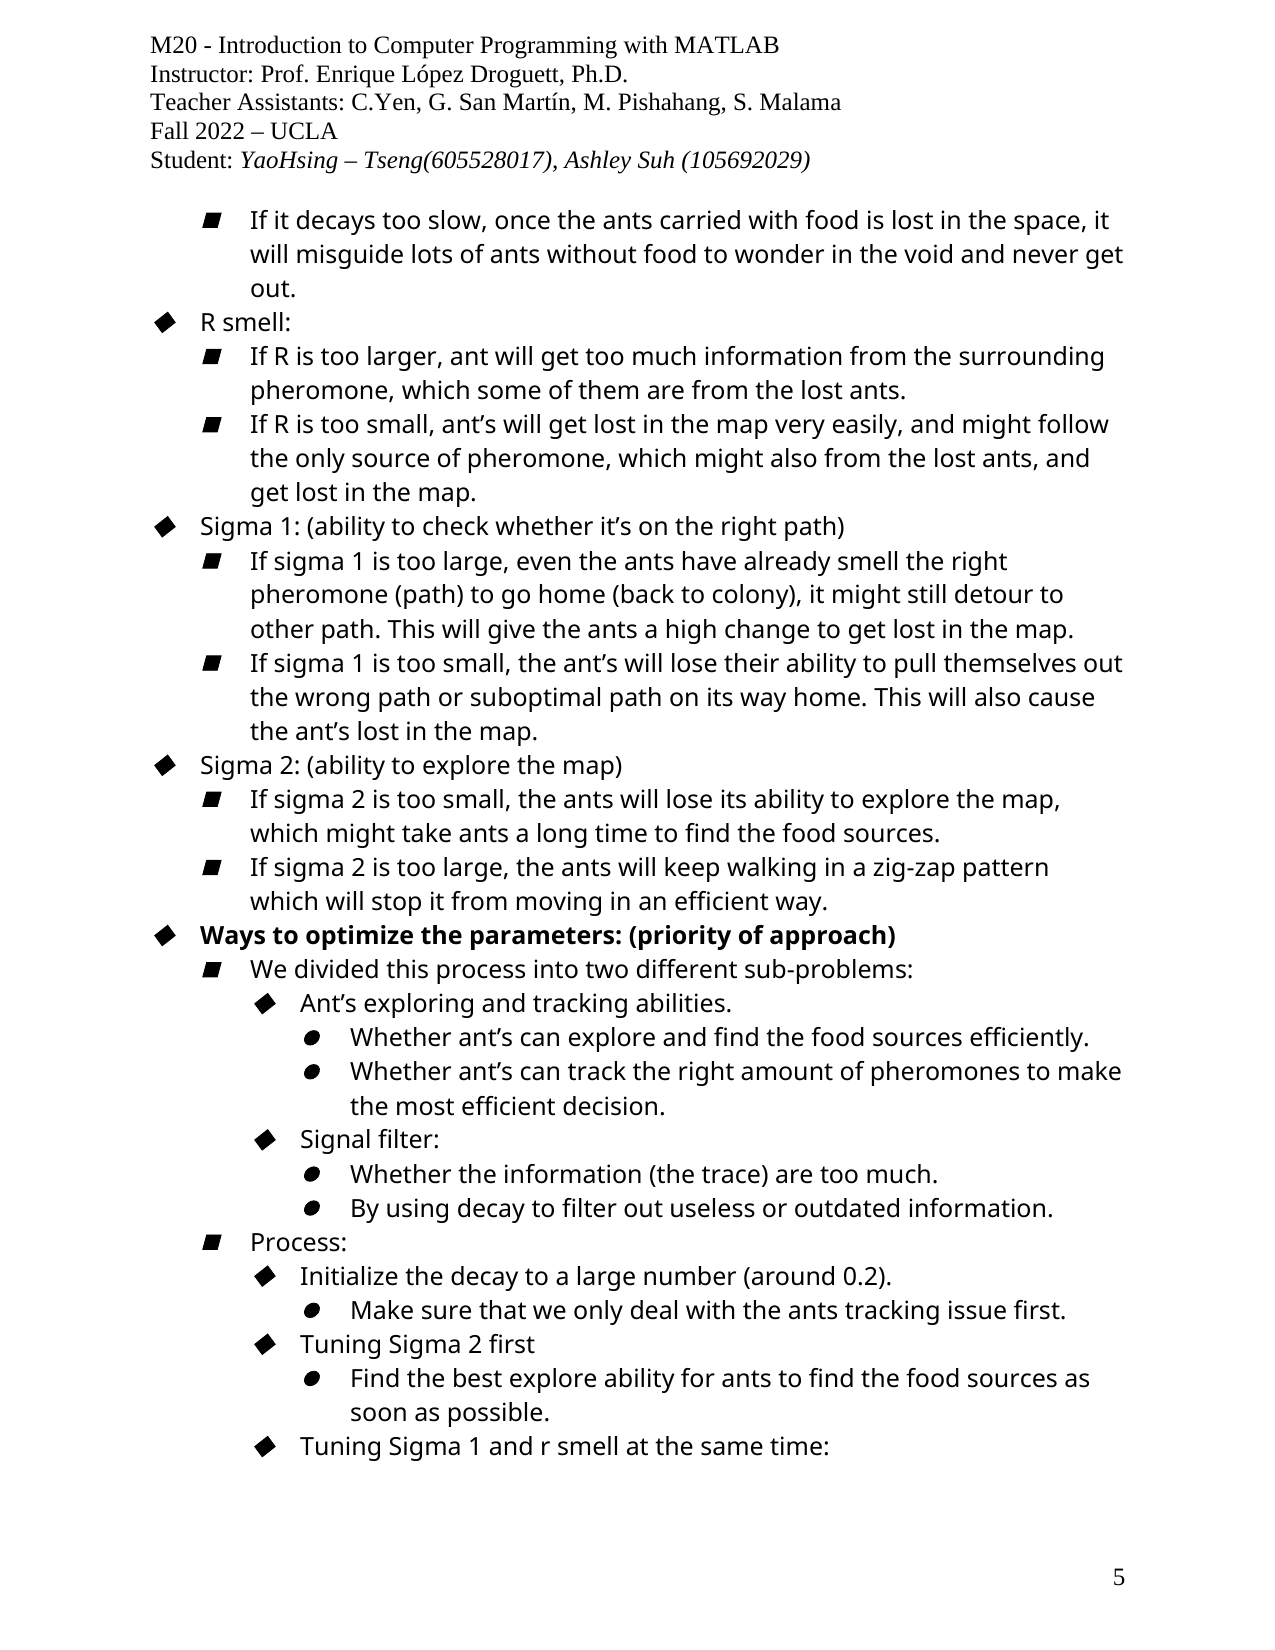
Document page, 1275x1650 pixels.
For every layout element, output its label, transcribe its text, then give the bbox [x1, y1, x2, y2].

list We divided this process into two different sub-problems: [200, 952, 1125, 986]
list If sigma 1 is too small, the ant’s will lose their ability to pull themselves out the wrong path or suboptimal path on its way home. This will also cause the ant’s lost in the map. [200, 645, 1125, 747]
list R smell: [150, 305, 1125, 339]
list Ant’s exploring and tracking abilities. [250, 986, 1125, 1020]
list By using decay to filter out useless or outdated information. [300, 1190, 1125, 1224]
list If it decays too slow, once the ants carried with food is lost in the space, it will misguide lots of ants without food to wonder in the void and never get out. [200, 202, 1125, 305]
list Tuning Sigma 1 and r smell at the same time: [250, 1429, 1125, 1463]
list Whether ant’s can explore and find the food sources efficiently. [300, 1020, 1125, 1054]
list Sigma 2: (ability to explore the map) [150, 747, 1125, 782]
list If sigma 2 is too small, the ants will lose its ability to explore the map, which might take ants a long time to find the food sources. [200, 782, 1125, 850]
list Whether the information (the trace) are too much. [300, 1156, 1125, 1190]
list Whether ant’s can track the right amount of pheromones to make the most efficient decision. [300, 1054, 1125, 1122]
list Tuning Sigma 2 first [250, 1327, 1125, 1361]
list If R is too larger, ant will get too much information from the surrounding pheromone, which some of them are from the lost ants. [200, 339, 1125, 407]
list If R is too small, ant’s will get lost in the map very easily, and might follow the only source of pheromone, which might also from the lost ants, and get lost in the map. [200, 407, 1125, 509]
list Find the best explore ability for ants to find the food sources as soon as possible. [300, 1361, 1125, 1429]
list Initialize the decay to a large number (around 0.2). [250, 1258, 1125, 1292]
list Ways to optimize the parameters: (priority of approach) [150, 918, 1125, 952]
list If sigma 1 is too large, even the ants have already smell the right pheromone (path) to go home (back to colony), it might still detour to other path. This will give the ants a high change to get lost in the map. [200, 543, 1125, 645]
list Process: [200, 1224, 1125, 1258]
list If sigma 2 is too large, the ants will keep walking in a zig-zap pattern which will stop it from moving in an efficient way. [200, 850, 1125, 918]
list Sigma 1: (ability to check whether it’s on the right path) [150, 509, 1125, 543]
list Signal filter: [250, 1122, 1125, 1156]
list Make sure that we only deal with the ants tracking issue first. [300, 1292, 1125, 1327]
